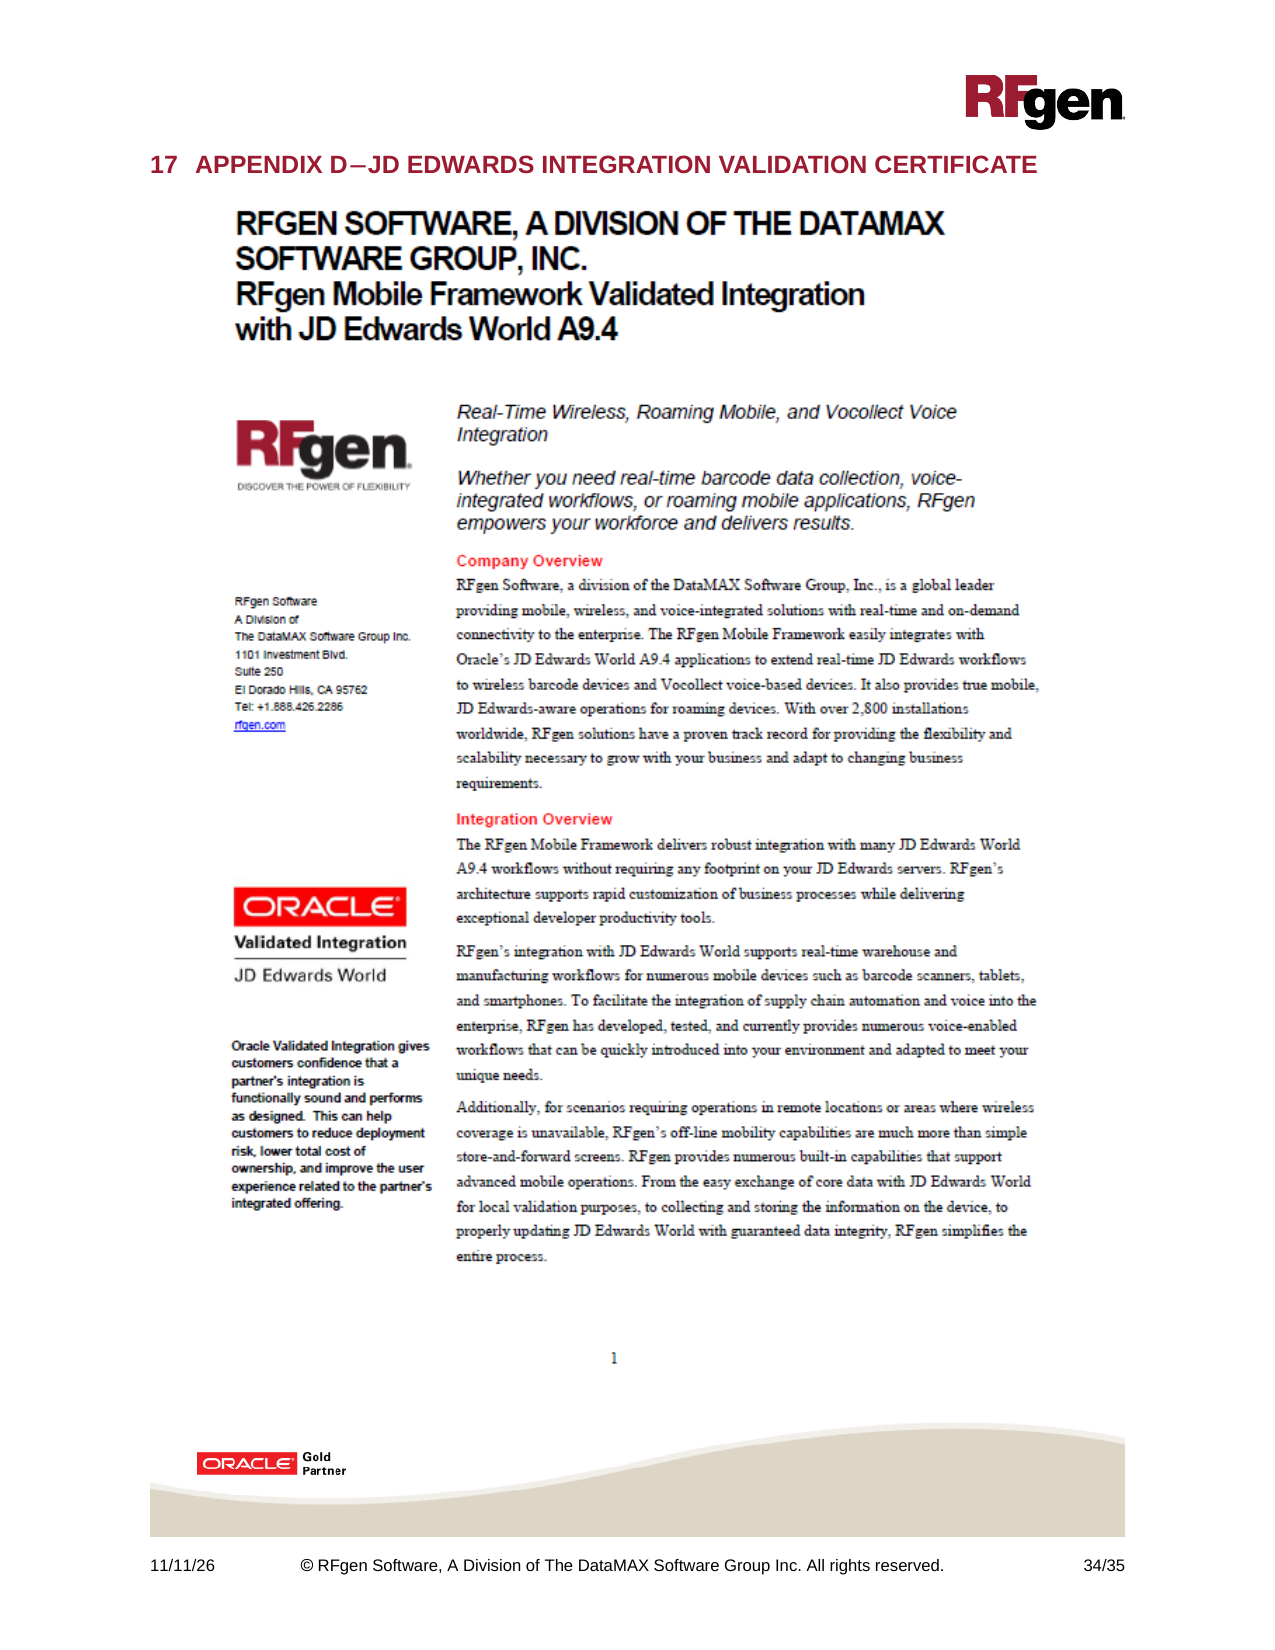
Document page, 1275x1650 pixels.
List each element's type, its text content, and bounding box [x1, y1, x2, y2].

picture [150, 1399, 1125, 1537]
subtitle APPENDIX DJD EDWARDS INTEGRATION VALIDATION CERTIFICATE [150, 150, 1125, 179]
picture [220, 193, 1055, 1375]
picture [965, 75, 1125, 130]
